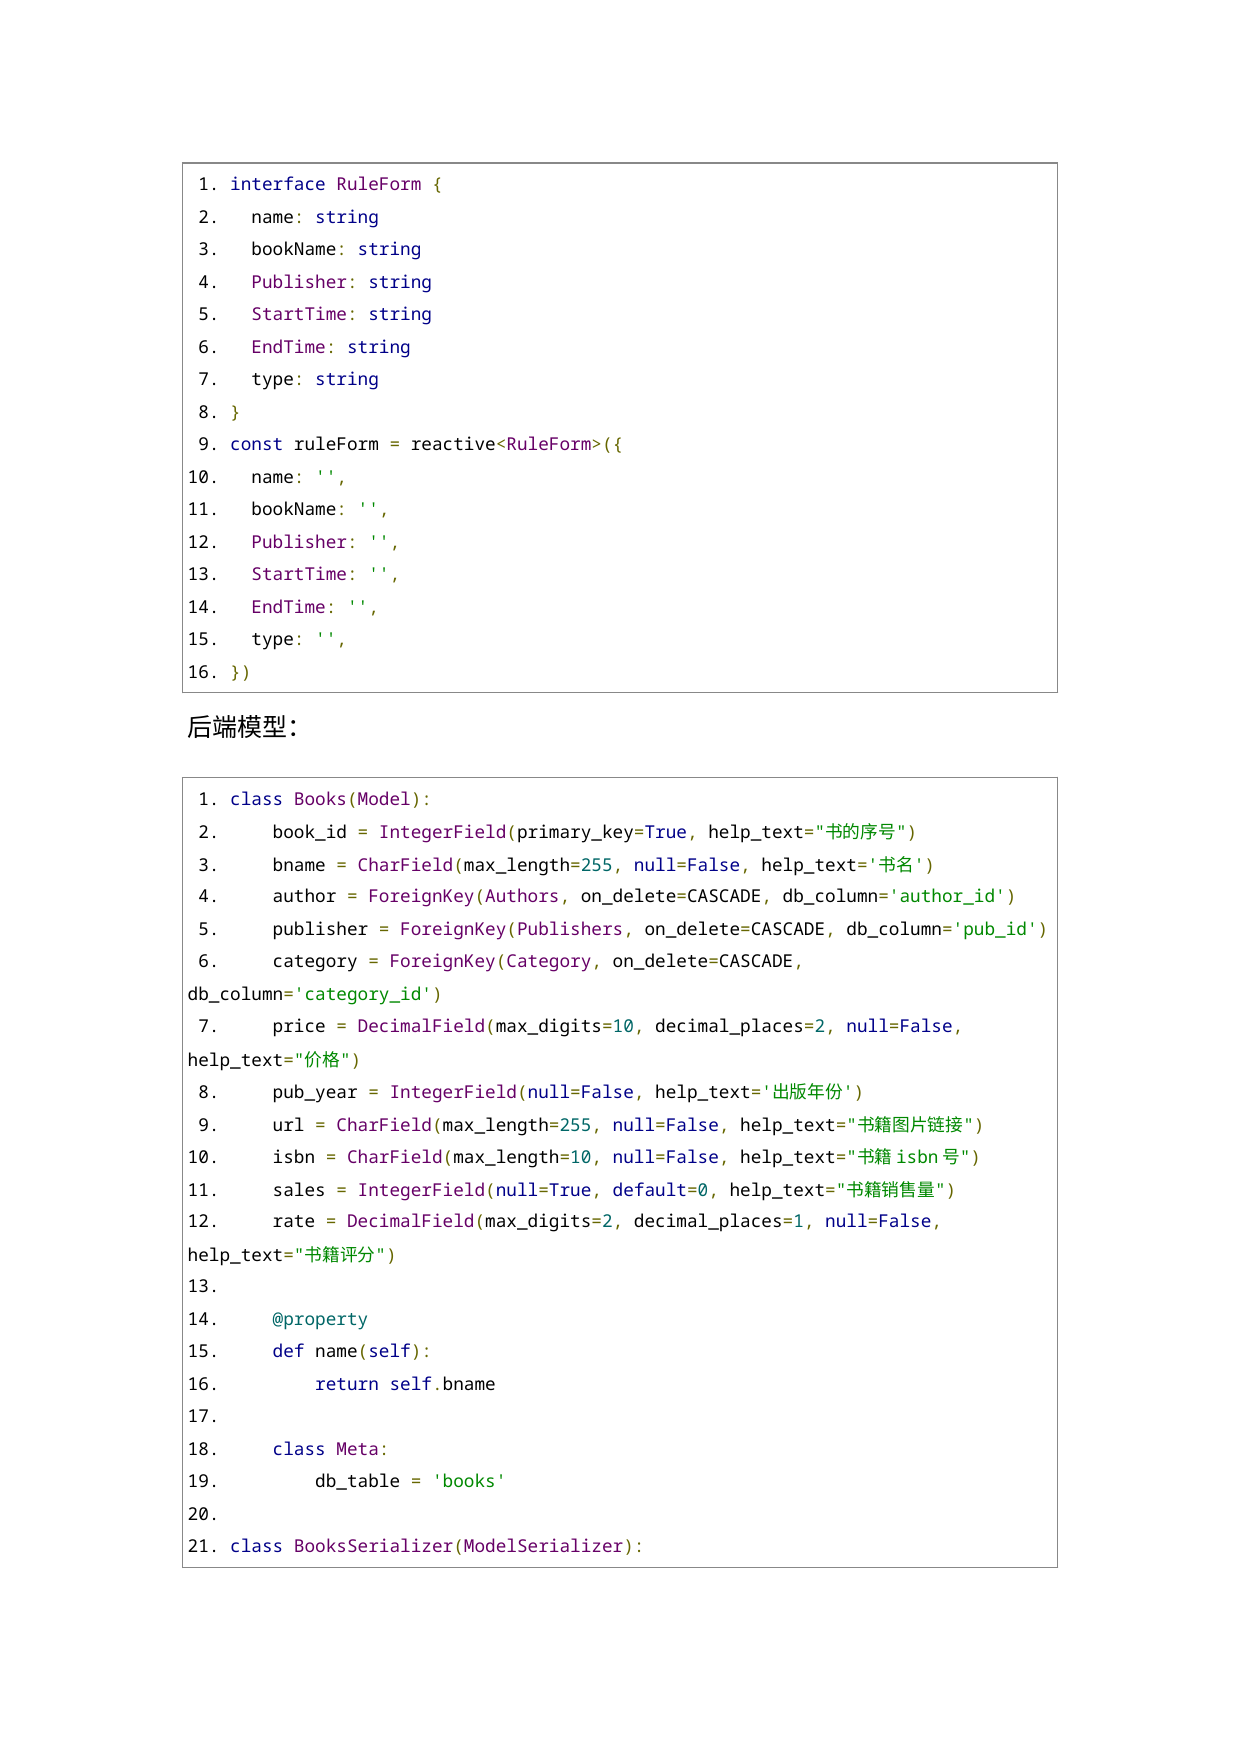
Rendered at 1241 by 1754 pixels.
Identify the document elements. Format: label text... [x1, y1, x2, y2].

text 6. category = ForeignKey(Category, on_delete=CASCADE, db_column='category_id') [187, 945, 1053, 1010]
text 后端模型： [187, 693, 1053, 758]
text 15. def name(self): [187, 1335, 1053, 1367]
text 14. @property [187, 1302, 1053, 1335]
text 19. db_table = 'books' [187, 1465, 1053, 1497]
text 4. Publisher: string [187, 265, 1053, 298]
text 18. class Meta: [187, 1432, 1053, 1465]
text 9. const ruleForm = reactive<RuleForm>({ [187, 428, 1053, 460]
text 13. [187, 1270, 1053, 1302]
text 15. type: '', [187, 623, 1053, 649]
text 12. Publisher: '', [187, 525, 1053, 558]
text 10. isbn = CharField(max_length=10, null=False, help_text="书籍isbn号") [187, 1140, 1053, 1172]
text 11. bookName: '', [187, 493, 1053, 525]
text 5. StartTime: string [187, 298, 1053, 330]
text 14. EndTime: '', [187, 590, 1053, 623]
text 8. pub_year = IntegerField(null=False, help_text='出版年份') [187, 1075, 1053, 1107]
text 7. type: string [187, 363, 1053, 395]
text 16. return self.bname [187, 1367, 1053, 1400]
text 7. price = DecimalField(max_digits=10, decimal_places=2, null=False, help_text="价格") [187, 1010, 1053, 1075]
text 9. url = CharField(max_length=255, null=False, help_text="书籍图片链接") [187, 1107, 1053, 1140]
text 5. publisher = ForeignKey(Publishers, on_delete=CASCADE, db_column='pub_id') [187, 912, 1053, 945]
text 3. bookName: string [187, 233, 1053, 265]
text 6. EndTime: string [187, 330, 1053, 363]
text 1. interface RuleForm { [183, 164, 1057, 200]
text 2. book_id = IntegerField(primary_key=True, help_text="书的序号") [187, 815, 1053, 847]
text 13. StartTime: '', [187, 558, 1053, 590]
text 16. }) [183, 649, 1057, 692]
text 3. bname = CharField(max_length=255, null=False, help_text='书名') [187, 847, 1053, 880]
text 10. name: '', [187, 460, 1053, 493]
text 12. rate = DecimalField(max_digits=2, decimal_places=1, null=False, help_text="书籍评分") [187, 1205, 1053, 1270]
text 8. } [187, 395, 1053, 428]
text 21. class BooksSerializer(ModelSerializer): [183, 1524, 1057, 1567]
text 11. sales = IntegerField(null=True, default=0, help_text="书籍销售量") [187, 1172, 1053, 1205]
text 4. author = ForeignKey(Authors, on_delete=CASCADE, db_column='author_id') [187, 880, 1053, 912]
text 17. [187, 1400, 1053, 1432]
text 2. name: string [187, 200, 1053, 233]
text 20. [187, 1497, 1053, 1524]
text 1. class Books(Model): [183, 778, 1057, 815]
